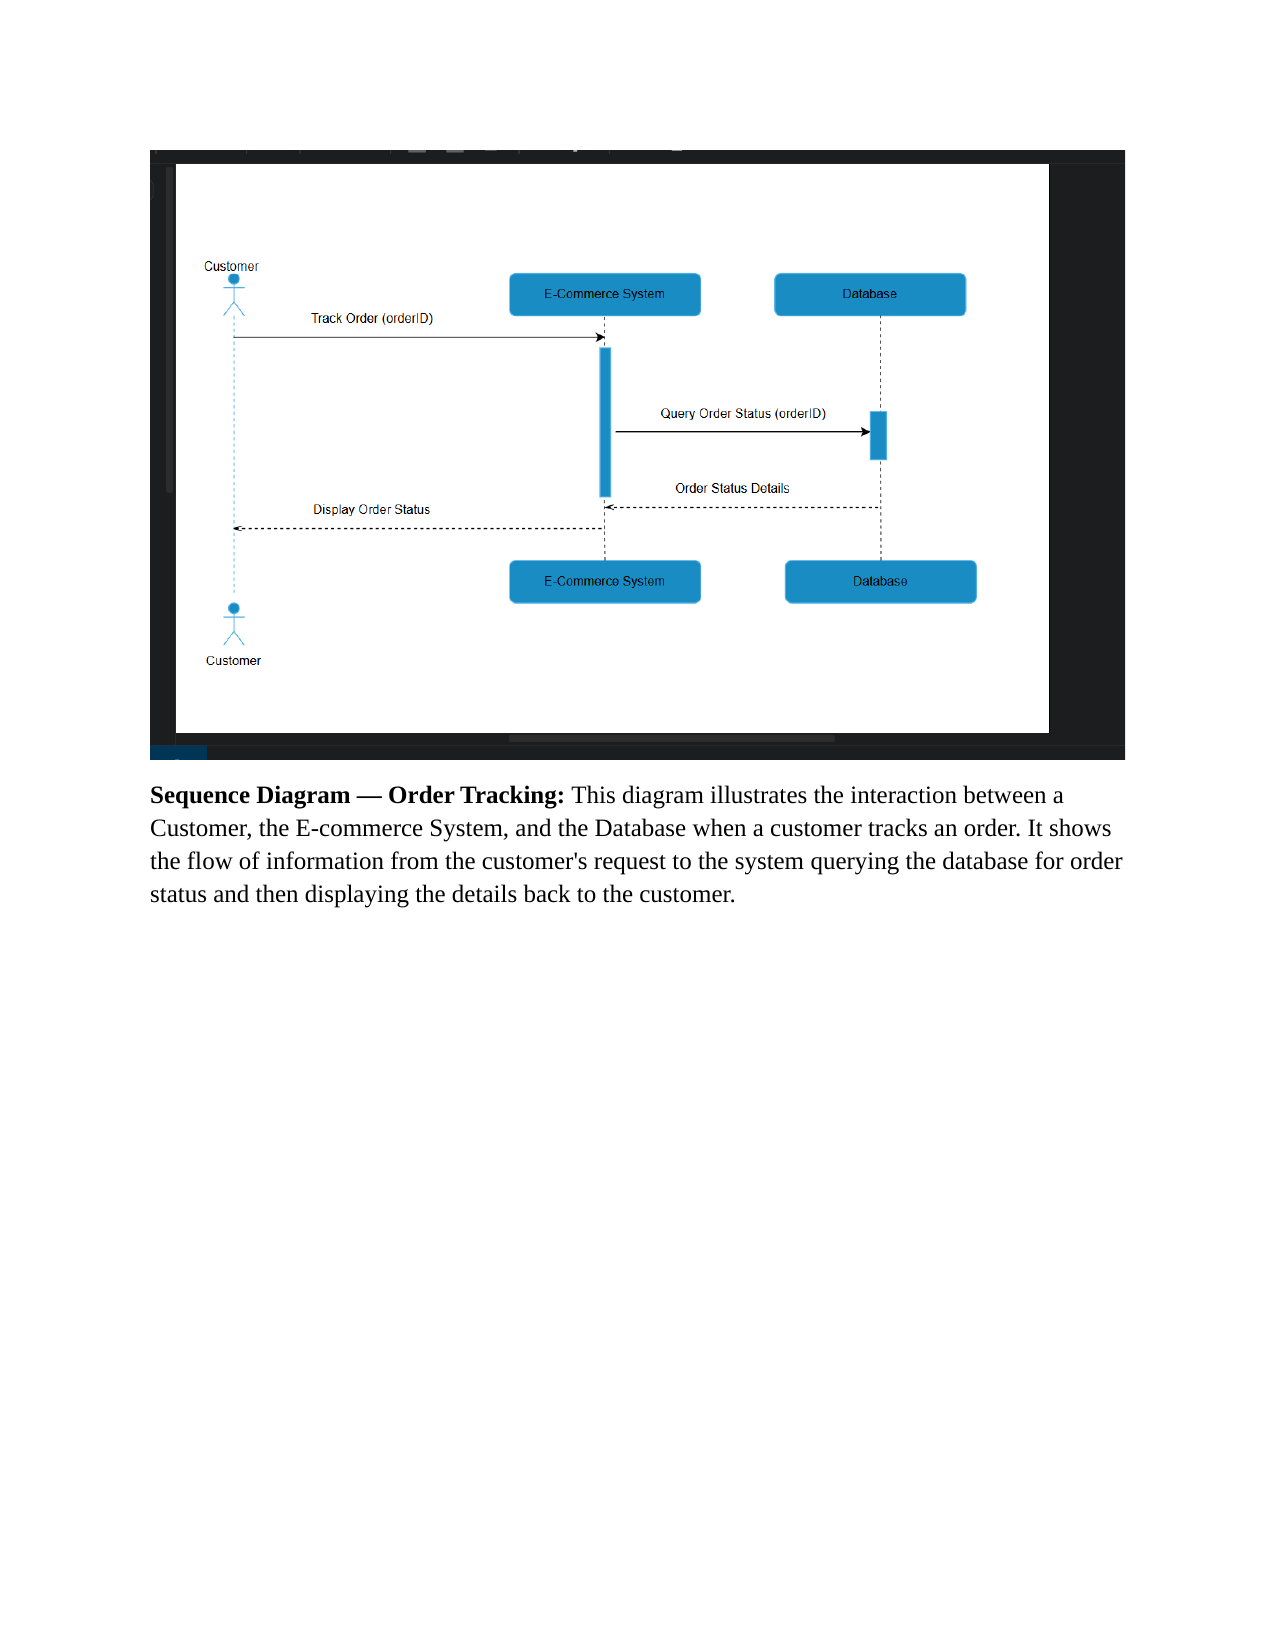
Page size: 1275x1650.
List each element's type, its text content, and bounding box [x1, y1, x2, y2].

text Sequence Diagram — Order Tracking: This diagram illustrates the interaction between a Customer, the E-commerce System, and the Database when a customer tracks an order. It shows the flow of information from the customer's request to the system querying the database for order status and then displaying the details back to the customer. [150, 780, 1125, 908]
picture [150, 150, 1125, 760]
